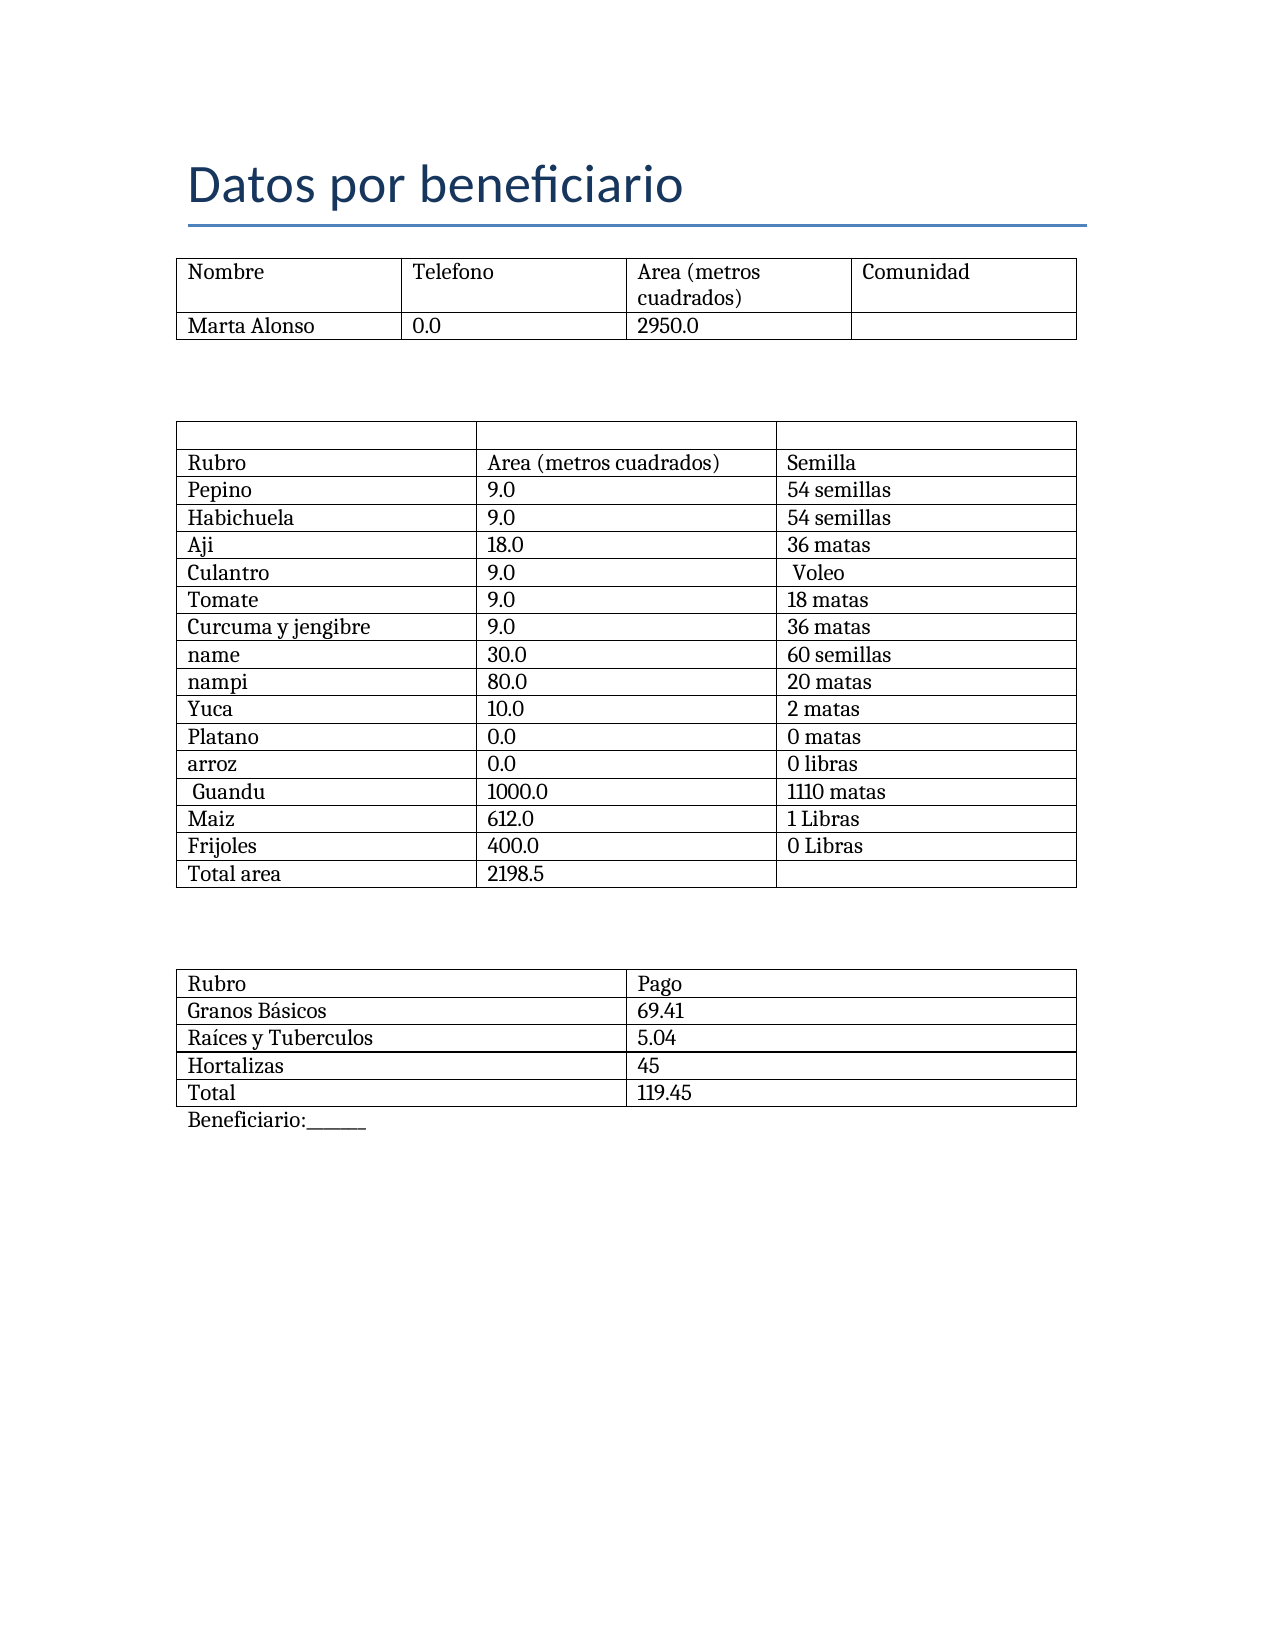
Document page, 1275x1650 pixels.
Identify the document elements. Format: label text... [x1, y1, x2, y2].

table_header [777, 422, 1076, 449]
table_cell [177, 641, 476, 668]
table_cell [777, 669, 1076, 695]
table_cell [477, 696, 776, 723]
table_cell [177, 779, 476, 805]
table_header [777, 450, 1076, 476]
text Beneficiario:_______ [187, 1107, 1087, 1134]
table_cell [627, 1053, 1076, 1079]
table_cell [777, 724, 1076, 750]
title Datos por beneficiario [187, 150, 1087, 227]
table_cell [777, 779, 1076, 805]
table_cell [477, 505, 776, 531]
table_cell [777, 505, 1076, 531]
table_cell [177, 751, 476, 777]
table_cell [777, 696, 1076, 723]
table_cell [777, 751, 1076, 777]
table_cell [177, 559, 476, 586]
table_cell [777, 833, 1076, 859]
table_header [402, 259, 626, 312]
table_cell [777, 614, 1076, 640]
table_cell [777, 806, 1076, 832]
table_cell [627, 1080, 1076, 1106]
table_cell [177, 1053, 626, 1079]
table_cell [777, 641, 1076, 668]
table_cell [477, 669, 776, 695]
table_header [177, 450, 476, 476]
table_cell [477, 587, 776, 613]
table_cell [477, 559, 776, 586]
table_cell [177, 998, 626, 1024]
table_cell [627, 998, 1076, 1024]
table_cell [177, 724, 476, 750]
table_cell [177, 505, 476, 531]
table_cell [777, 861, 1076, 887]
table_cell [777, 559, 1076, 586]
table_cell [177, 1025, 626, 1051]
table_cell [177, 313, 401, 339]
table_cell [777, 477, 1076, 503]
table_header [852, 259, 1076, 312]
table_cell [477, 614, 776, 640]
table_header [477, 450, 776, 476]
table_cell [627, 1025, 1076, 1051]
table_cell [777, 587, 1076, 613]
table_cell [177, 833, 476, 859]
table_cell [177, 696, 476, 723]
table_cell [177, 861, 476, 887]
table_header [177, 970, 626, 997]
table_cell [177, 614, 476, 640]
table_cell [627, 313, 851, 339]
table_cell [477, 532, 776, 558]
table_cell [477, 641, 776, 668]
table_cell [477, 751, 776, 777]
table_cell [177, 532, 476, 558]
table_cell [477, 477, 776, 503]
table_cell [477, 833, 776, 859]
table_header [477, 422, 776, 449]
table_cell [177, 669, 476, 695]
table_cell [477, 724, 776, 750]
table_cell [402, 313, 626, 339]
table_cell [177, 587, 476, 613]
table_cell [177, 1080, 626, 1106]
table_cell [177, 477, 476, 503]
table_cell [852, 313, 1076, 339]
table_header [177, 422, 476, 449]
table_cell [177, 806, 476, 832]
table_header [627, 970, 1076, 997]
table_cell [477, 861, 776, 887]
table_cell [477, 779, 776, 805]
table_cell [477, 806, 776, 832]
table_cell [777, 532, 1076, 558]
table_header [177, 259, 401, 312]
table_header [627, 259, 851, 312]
